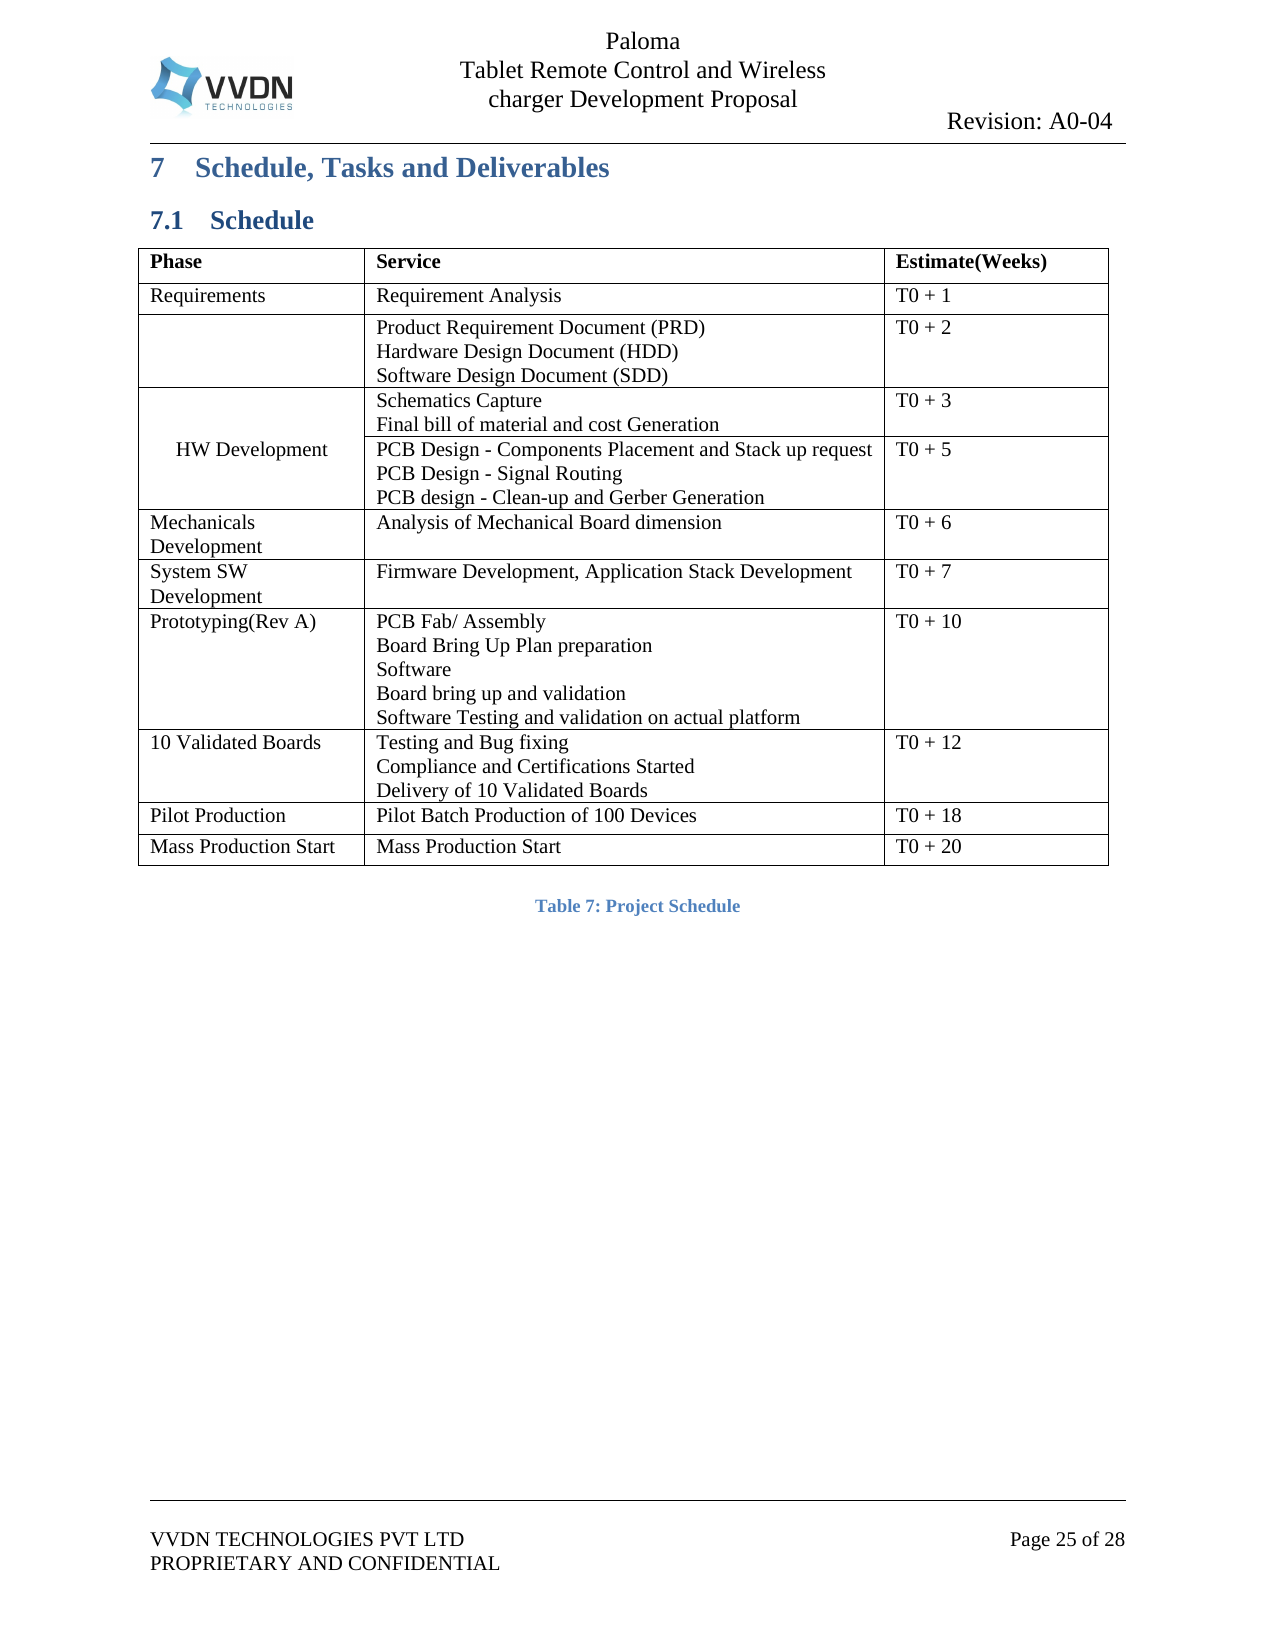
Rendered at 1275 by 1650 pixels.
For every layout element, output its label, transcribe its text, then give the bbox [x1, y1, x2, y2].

table_cell [139, 315, 364, 387]
table_cell T0 + 18 [885, 803, 1108, 833]
table_cell Prototyping(Rev A) [139, 609, 364, 729]
table_cell T0 + 20 [885, 835, 1108, 865]
table_header Service [365, 249, 884, 282]
table_cell T0 + 12 [885, 730, 1108, 802]
table_cell T0 + 2 [885, 315, 1108, 387]
table_cell T0 + 5 [885, 437, 1108, 509]
table_cell Mass Production Start [139, 835, 364, 865]
table_cell Pilot Production [139, 803, 364, 833]
table_cell Mass Production Start [365, 835, 884, 865]
subtitle Schedule [150, 204, 1125, 236]
table_cell Schematics Capture Final bill of material and cost Generation [365, 388, 884, 436]
table_cell Firmware Development, Application Stack Development [365, 560, 884, 608]
table_cell PCB Fab/ Assembly Board Bring Up Plan preparation Software Board bring up and validation Software Testing and validation on actual platform [365, 609, 884, 729]
table_cell Analysis of Mechanical Board dimension [365, 510, 884, 558]
table_cell T0 + 10 [885, 609, 1108, 729]
text Table 7: Project Schedule [150, 894, 1125, 916]
subtitle Schedule, Tasks and Deliverables [150, 150, 1125, 183]
picture [150, 56, 294, 119]
table_header Phase [139, 249, 364, 282]
table_cell Product Requirement Document (PRD) Hardware Design Document (HDD) Software Design Document (SDD) [365, 315, 884, 387]
table_cell HW Development [139, 388, 364, 509]
table_cell 10 Validated Boards [139, 730, 364, 802]
table_cell Testing and Bug fixing Compliance and Certifications Started Delivery of 10 Validated Boards [365, 730, 884, 802]
table_cell T0 + 7 [885, 560, 1108, 608]
table_cell Mechanicals Development [139, 510, 364, 558]
table_cell System SW Development [139, 560, 364, 608]
table_cell T0 + 6 [885, 510, 1108, 558]
table_cell T0 + 3 [885, 388, 1108, 436]
table_cell PCB Design - Components Placement and Stack up request PCB Design - Signal Routing PCB design - Clean-up and Gerber Generation [365, 437, 884, 509]
table_header Estimate(Weeks) [885, 249, 1108, 282]
table_cell Requirement Analysis [365, 284, 884, 314]
table_cell Requirements [139, 284, 364, 314]
table_cell T0 + 1 [885, 284, 1108, 314]
table_cell Pilot Batch Production of 100 Devices [365, 803, 884, 833]
